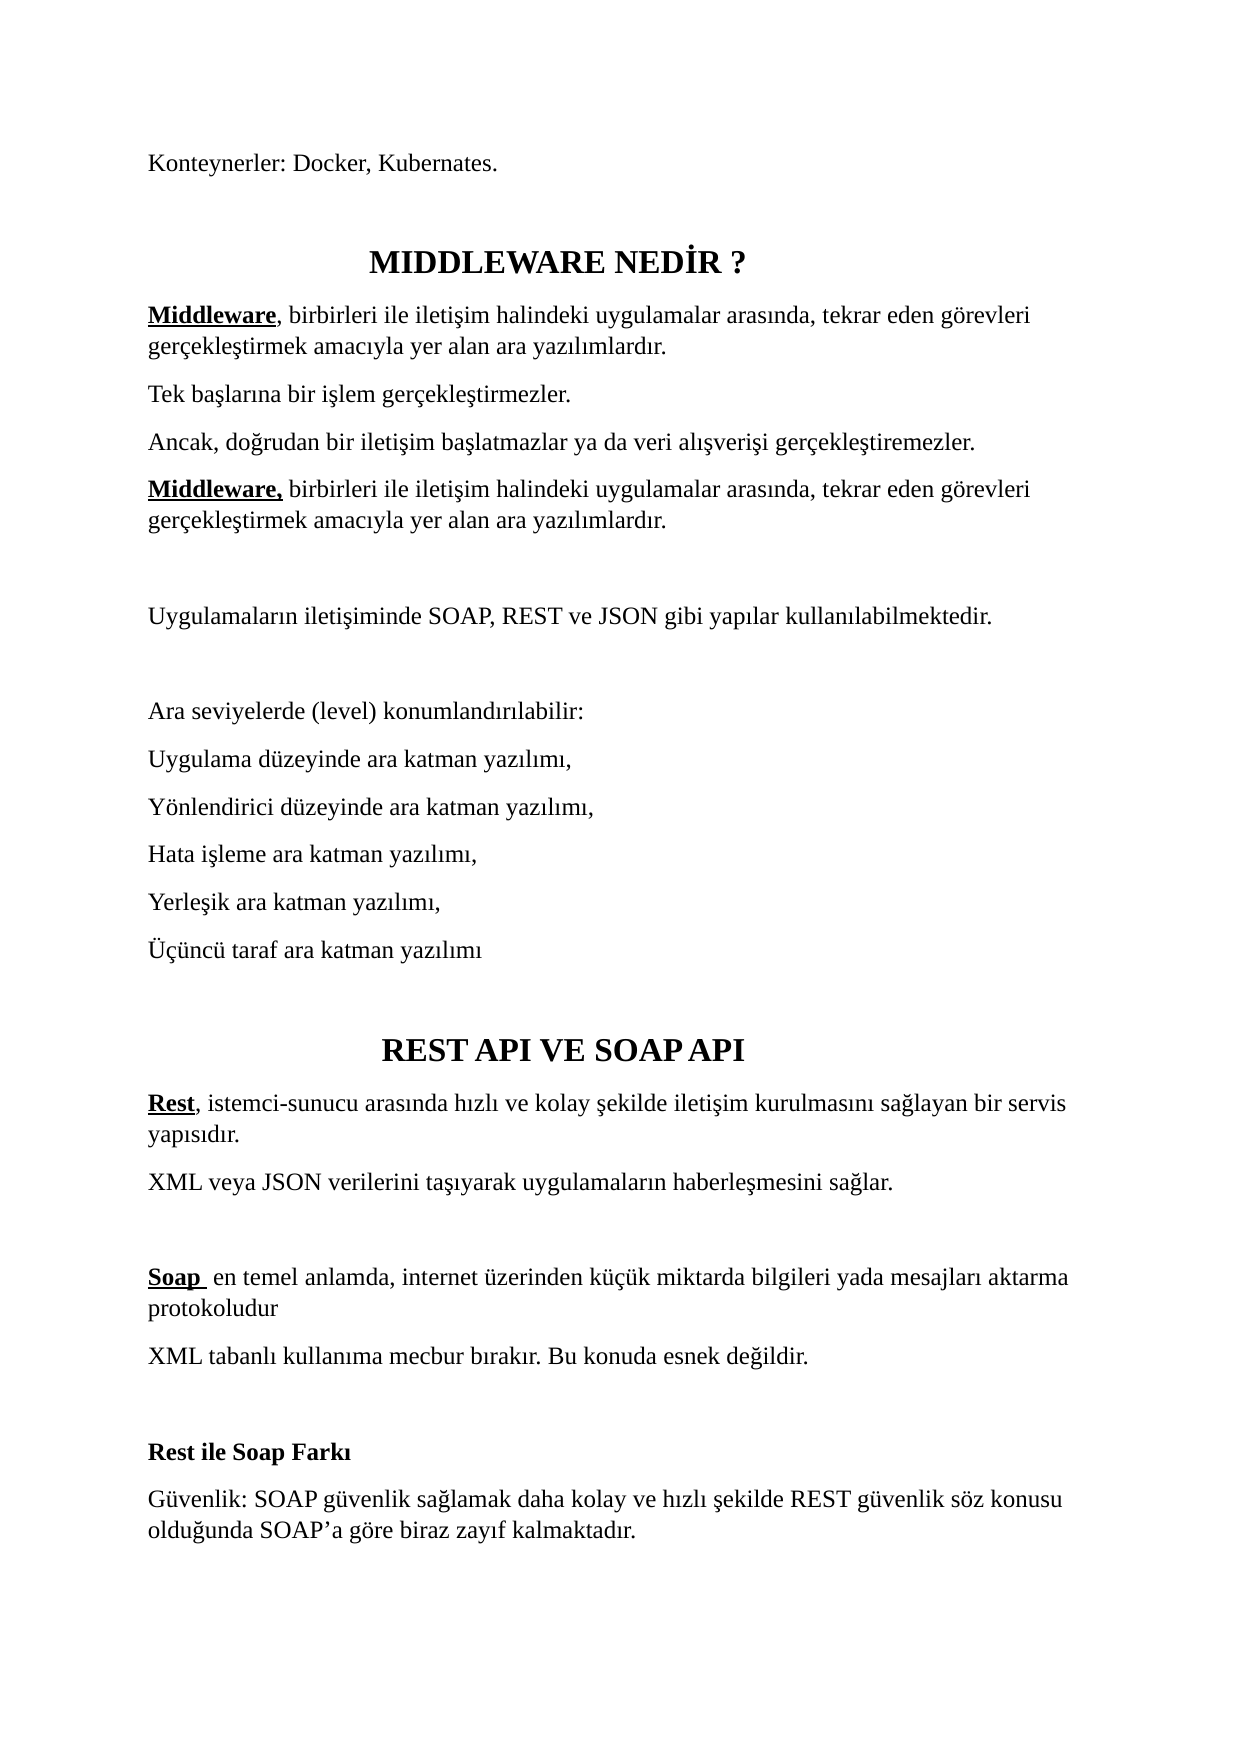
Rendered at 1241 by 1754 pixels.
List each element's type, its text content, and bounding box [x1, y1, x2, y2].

text Tek başlarına bir işlem gerçekleştirmezler. [148, 379, 1093, 408]
text Rest, istemci-sunucu arasında hızlı ve kolay şekilde iletişim kurulmasını sağlayan bir servis yapısıdır. [148, 1088, 1093, 1148]
text XML tabanlı kullanıma mecbur bırakır. Bu konuda esnek değildir. [148, 1341, 1093, 1370]
text XML veya JSON verilerini taşıyarak uygulamaların haberleşmesini sağlar. [148, 1167, 1093, 1196]
text Üçüncü taraf ara katman yazılımı [148, 935, 1093, 964]
text Yönlendirici düzeyinde ara katman yazılımı, [148, 792, 1093, 821]
text Uygulama düzeyinde ara katman yazılımı, [148, 744, 1093, 773]
text Ancak, doğrudan bir iletişim başlatmazlar ya da veri alışverişi gerçekleştiremezler. [148, 427, 1093, 456]
text Middleware, birbirleri ile iletişim halindeki uygulamalar arasında, tekrar eden görevleri gerçekleştirmek amacıyla yer alan ara yazılımlardır. [148, 300, 1093, 360]
text MIDDLEWARE NEDİR ? [148, 242, 1093, 281]
text REST API VE SOAP API [148, 1030, 1093, 1069]
text Rest ile Soap Farkı [148, 1437, 1093, 1465]
text Hata işleme ara katman yazılımı, [148, 839, 1093, 868]
text Konteynerler: Docker, Kubernates. [148, 148, 1093, 176]
text Güvenlik: SOAP güvenlik sağlamak daha kolay ve hızlı şekilde REST güvenlik söz konusu olduğunda SOAP’a göre biraz zayıf kalmaktadır. [148, 1484, 1093, 1544]
text Middleware, birbirleri ile iletişim halindeki uygulamalar arasında, tekrar eden görevleri gerçekleştirmek amacıyla yer alan ara yazılımlardır. [148, 474, 1093, 534]
text Uygulamaların iletişiminde SOAP, REST ve JSON gibi yapılar kullanılabilmektedir. [148, 601, 1093, 630]
text Soap en temel anlamda, internet üzerinden küçük miktarda bilgileri yada mesajları aktarma protokoludur [148, 1262, 1093, 1322]
text Yerleşik ara katman yazılımı, [148, 887, 1093, 916]
text Ara seviyelerde (level) konumlandırılabilir: [148, 696, 1093, 725]
